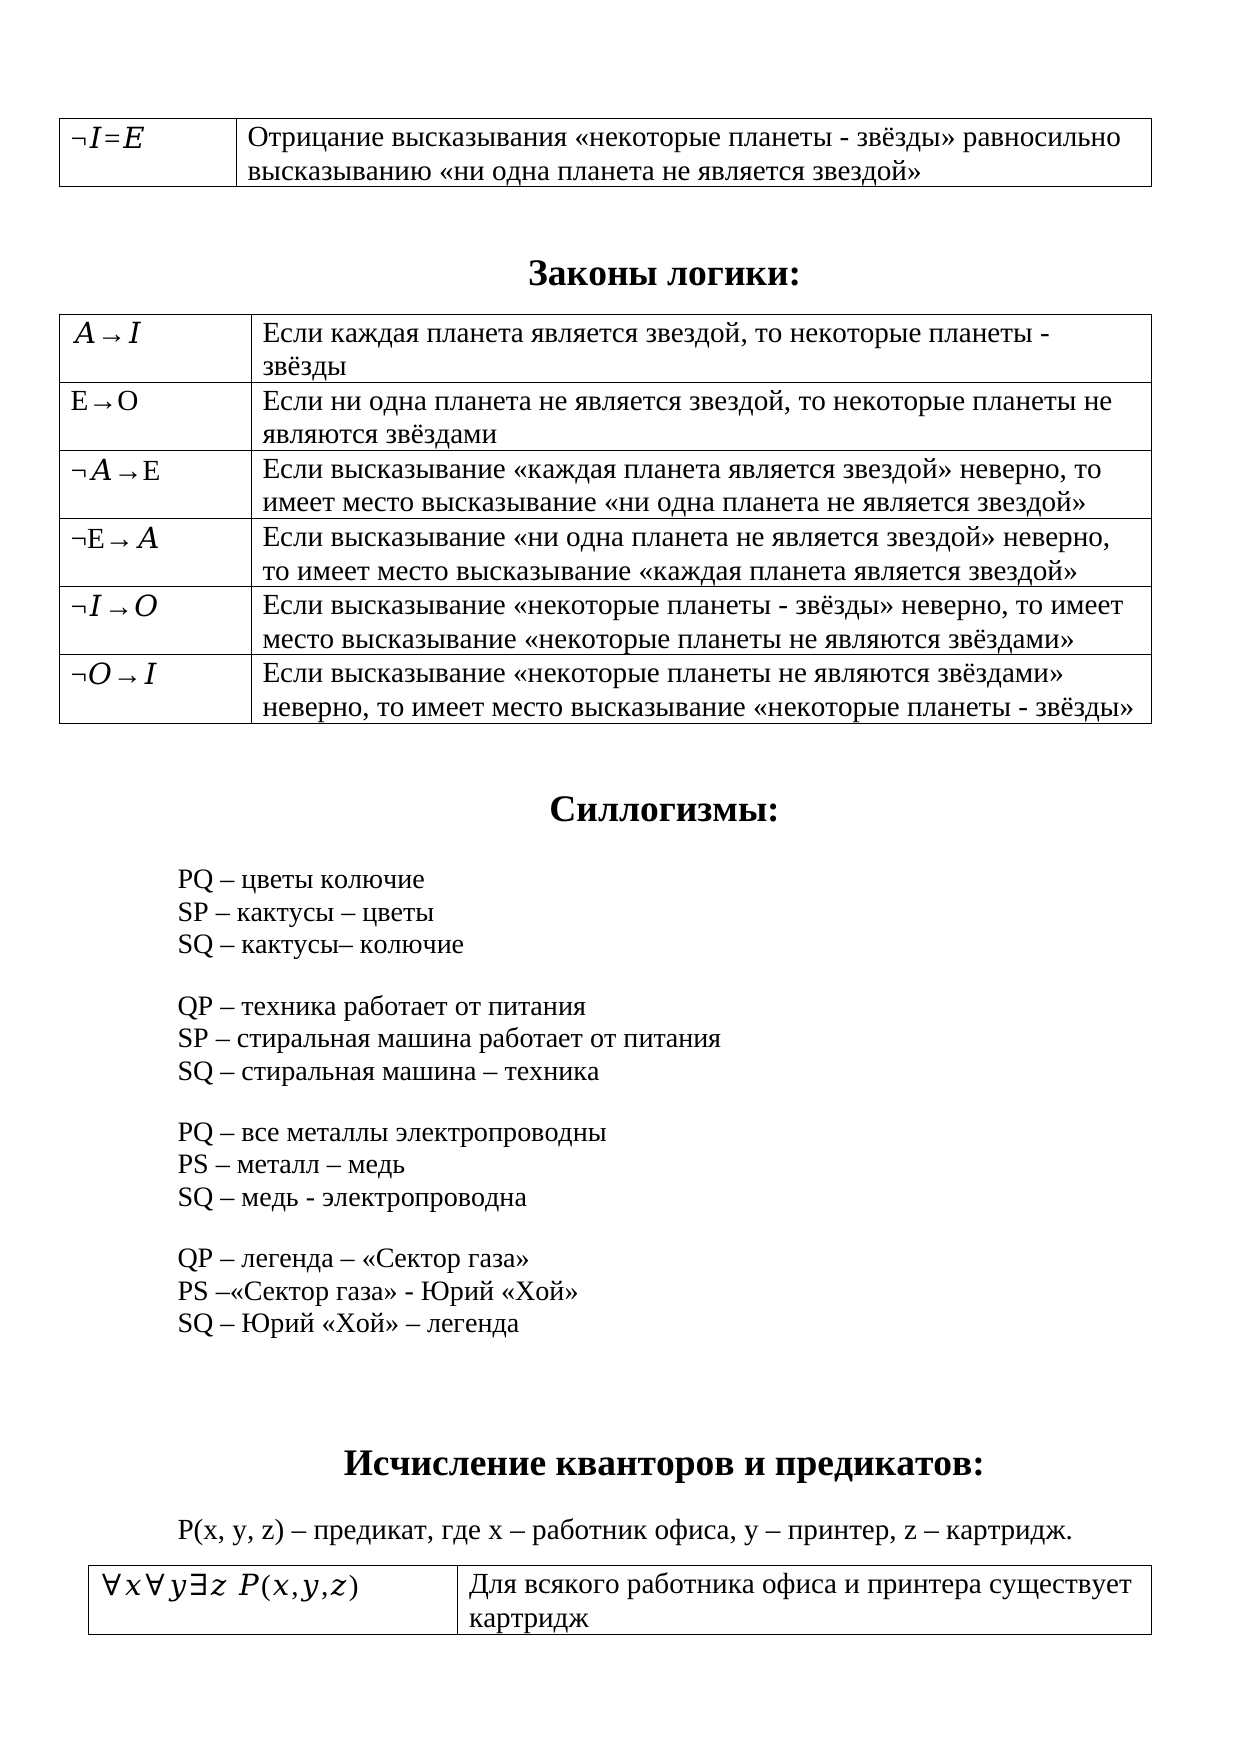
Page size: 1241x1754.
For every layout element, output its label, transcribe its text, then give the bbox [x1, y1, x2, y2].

text Законы логики: [177, 251, 1152, 294]
table_cell ¬Е→𝐴 [60, 519, 251, 586]
table_cell ¬𝐼=𝐸 [60, 119, 236, 186]
table_cell ¬𝑂→𝐼 [60, 655, 251, 722]
text Р(х, у, z) – предикат, где х – работник офиса, у – принтер, z – картридж. [177, 1512, 1152, 1546]
table_header Для всякого работника офиса и принтера существует картридж [458, 1566, 1151, 1633]
table_cell Отрицание высказывания «некоторые планеты - звёзды» равносильно высказыванию «ни одна планета не является звездой» [237, 119, 1151, 186]
table_cell ¬𝐴→Е [60, 451, 251, 518]
text Исчисление кванторов и предикатов: [177, 1440, 1152, 1483]
table_cell Е→О [60, 383, 251, 450]
table_cell Если высказывание «некоторые планеты не являются звёздами» неверно, то имеет место высказывание «некоторые планеты - звёзды» [252, 655, 1151, 722]
table_cell ¬𝐼→𝑂 [60, 587, 251, 654]
table_cell Если высказывание «некоторые планеты - звёзды» неверно, то имеет место высказывание «некоторые планеты не являются звёздами» [252, 587, 1151, 654]
table_header 𝐴→𝐼 [60, 315, 251, 382]
table_header ∀𝑥∀𝑦∃𝑧 𝑃(𝑥,𝑦,𝑧) [89, 1566, 457, 1633]
table_header Если каждая планета является звездой, то некоторые планеты - звёзды [252, 315, 1151, 382]
text Силлогизмы: [177, 787, 1152, 830]
text PQ – все металлы электропроводны PS – металл – медь SQ – медь - электропроводна [177, 1115, 1152, 1212]
table_cell Если высказывание «каждая планета является звездой» неверно, то имеет место высказывание «ни одна планета не является звездой» [252, 451, 1151, 518]
text PQ – цветы колючие SP – кактусы – цветы SQ – кактусы– колючие [177, 862, 1152, 960]
table_cell Если высказывание «ни одна планета не является звездой» неверно, то имеет место высказывание «каждая планета является звездой» [252, 519, 1151, 586]
text QP – легенда – «Сектор газа» PS –«Сектор газа» - Юрий «Хой» SQ – Юрий «Хой» – легенда [177, 1242, 1152, 1339]
text QP – техника работает от питания SP – стиральная машина работает от питания SQ – стиральная машина – техника [177, 989, 1152, 1086]
table_cell Если ни одна планета не является звездой, то некоторые планеты не являются звёздами [252, 383, 1151, 450]
